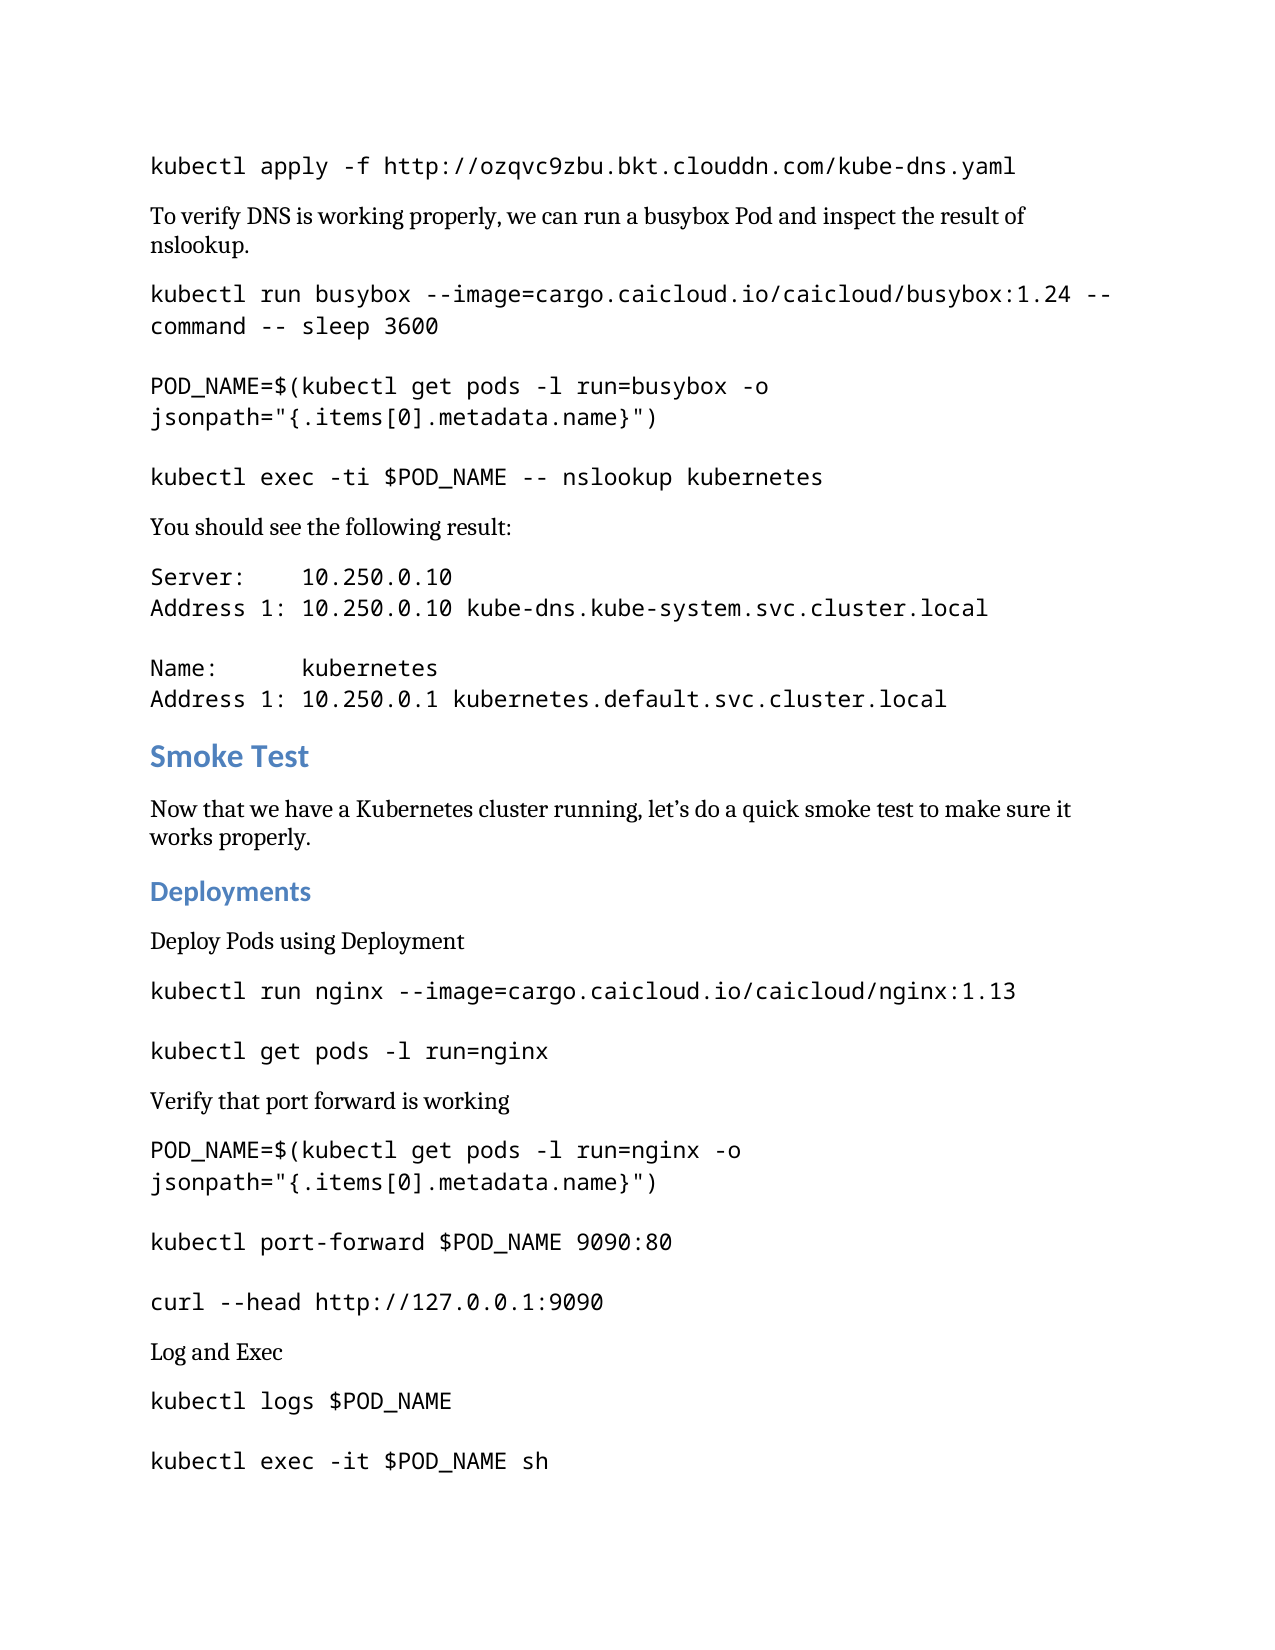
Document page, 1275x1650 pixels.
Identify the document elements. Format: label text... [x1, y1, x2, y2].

text kubectl run nginx --image=cargo.caicloud.io/caicloud/nginx:1.13 kubectl get pods -l run=nginx [150, 975, 1125, 1066]
text kubectl logs $POD_NAME kubectl exec -it $POD_NAME sh [150, 1385, 1125, 1476]
text Verify that port forward is working [150, 1087, 1125, 1116]
text kubectl apply -f http://ozqvc9zbu.bkt.clouddn.com/kube-dns.yaml [150, 150, 1125, 181]
text kubectl run busybox --image=cargo.caicloud.io/caicloud/busybox:1.24 --command -- sleep 3600 POD_NAME=$(kubectl get pods -l run=busybox -o jsonpath="{.items[0].metadata.name}") kubectl exec -ti $POD_NAME -- nslookup kubernetes [150, 278, 1125, 492]
subtitle Deployments [150, 873, 1125, 908]
text To verify DNS is working properly, we can run a busybox Pod and inspect the result of nslookup. [150, 202, 1125, 259]
text POD_NAME=$(kubectl get pods -l run=nginx -o jsonpath="{.items[0].metadata.name}") kubectl port-forward $POD_NAME 9090:80 curl --head http://127.0.0.1:9090 [150, 1134, 1125, 1317]
text You should see the following result: [150, 513, 1125, 542]
subtitle Smoke Test [150, 735, 1125, 776]
text Log and Exec [150, 1338, 1125, 1366]
text Now that we have a Kubernetes cluster running, let’s do a quick smoke test to make sure it works properly. [150, 794, 1125, 852]
text Server: 10.250.0.10 Address 1: 10.250.0.10 kube-dns.kube-system.svc.cluster.local Name: kubernetes Address 1: 10.250.0.1 kubernetes.default.svc.cluster.local [150, 560, 1125, 714]
text Deploy Pods using Deployment [150, 927, 1125, 956]
